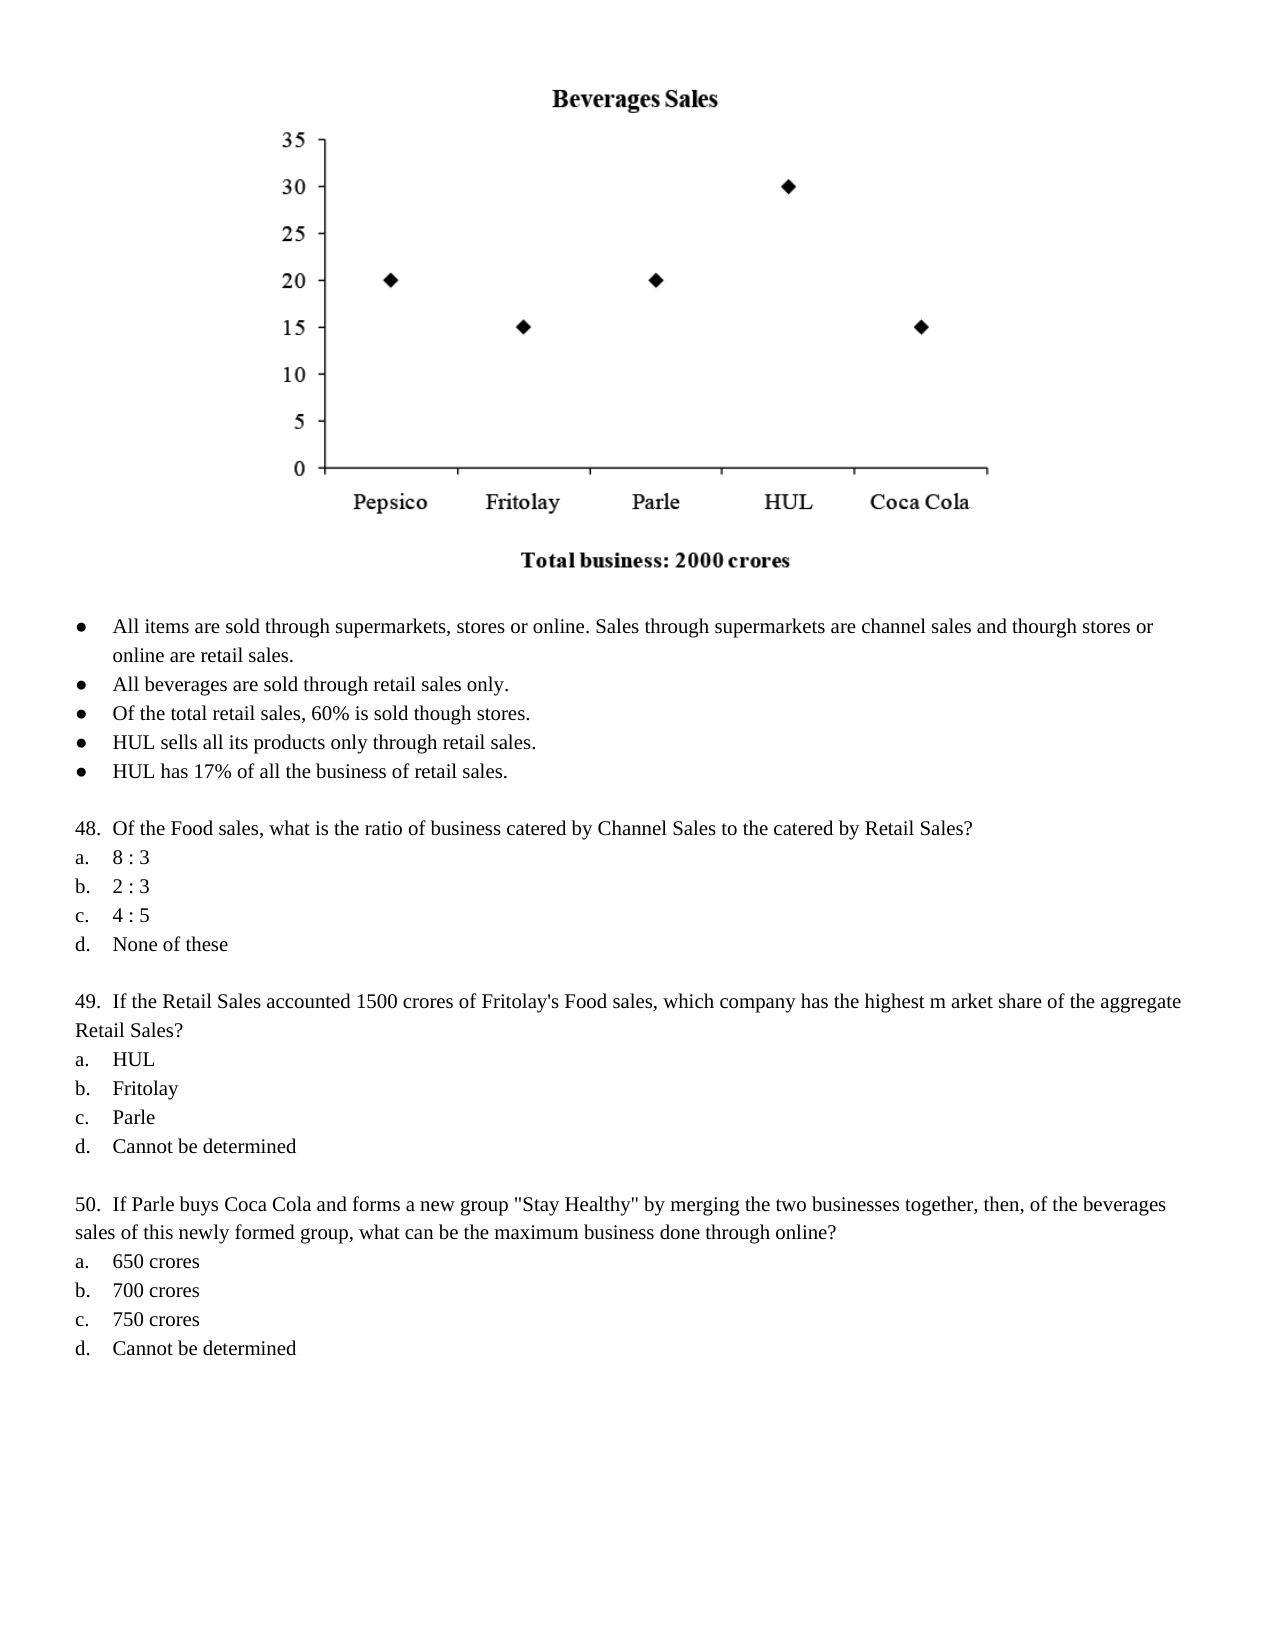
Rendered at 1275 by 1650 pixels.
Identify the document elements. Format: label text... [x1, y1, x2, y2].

text b. Fritolay [75, 1076, 1200, 1100]
text ● All beverages are sold through retail sales only. [75, 672, 1200, 696]
text ● HUL sells all its products only through retail sales. [75, 730, 1200, 754]
text ● All items are sold through supermarkets, stores or online. Sales through supermarkets are channel sales and thourgh stores or online are retail sales. [75, 614, 1200, 667]
text a. HUL [75, 1047, 1200, 1071]
text a. 8 : 3 [75, 845, 1200, 869]
picture [276, 75, 999, 579]
text c. 4 : 5 [75, 903, 1200, 927]
text c. Parle [75, 1105, 1200, 1129]
text c. 750 crores [75, 1307, 1200, 1331]
text 48. Of the Food sales, what is the ratio of business catered by Channel Sales to the catered by Retail Sales? [75, 816, 1200, 840]
text ● HUL has 17% of all the business of retail sales. [75, 759, 1200, 783]
text b. 2 : 3 [75, 874, 1200, 898]
text 49. If the Retail Sales accounted 1500 crores of Fritolay's Food sales, which company has the highest m arket share of the aggregate Retail Sales? [75, 989, 1200, 1042]
text d. None of these [75, 932, 1200, 956]
text d. Cannot be determined [75, 1134, 1200, 1158]
text a. 650 crores [75, 1249, 1200, 1273]
text d. Cannot be determined [75, 1336, 1200, 1360]
text b. 700 crores [75, 1278, 1200, 1302]
text ● Of the total retail sales, 60% is sold though stores. [75, 701, 1200, 725]
text 50. If Parle buys Coca Cola and forms a new group "Stay Healthy" by merging the two businesses together, then, of the beverages sales of this newly formed group, what can be the maximum business done through online? [75, 1191, 1200, 1244]
